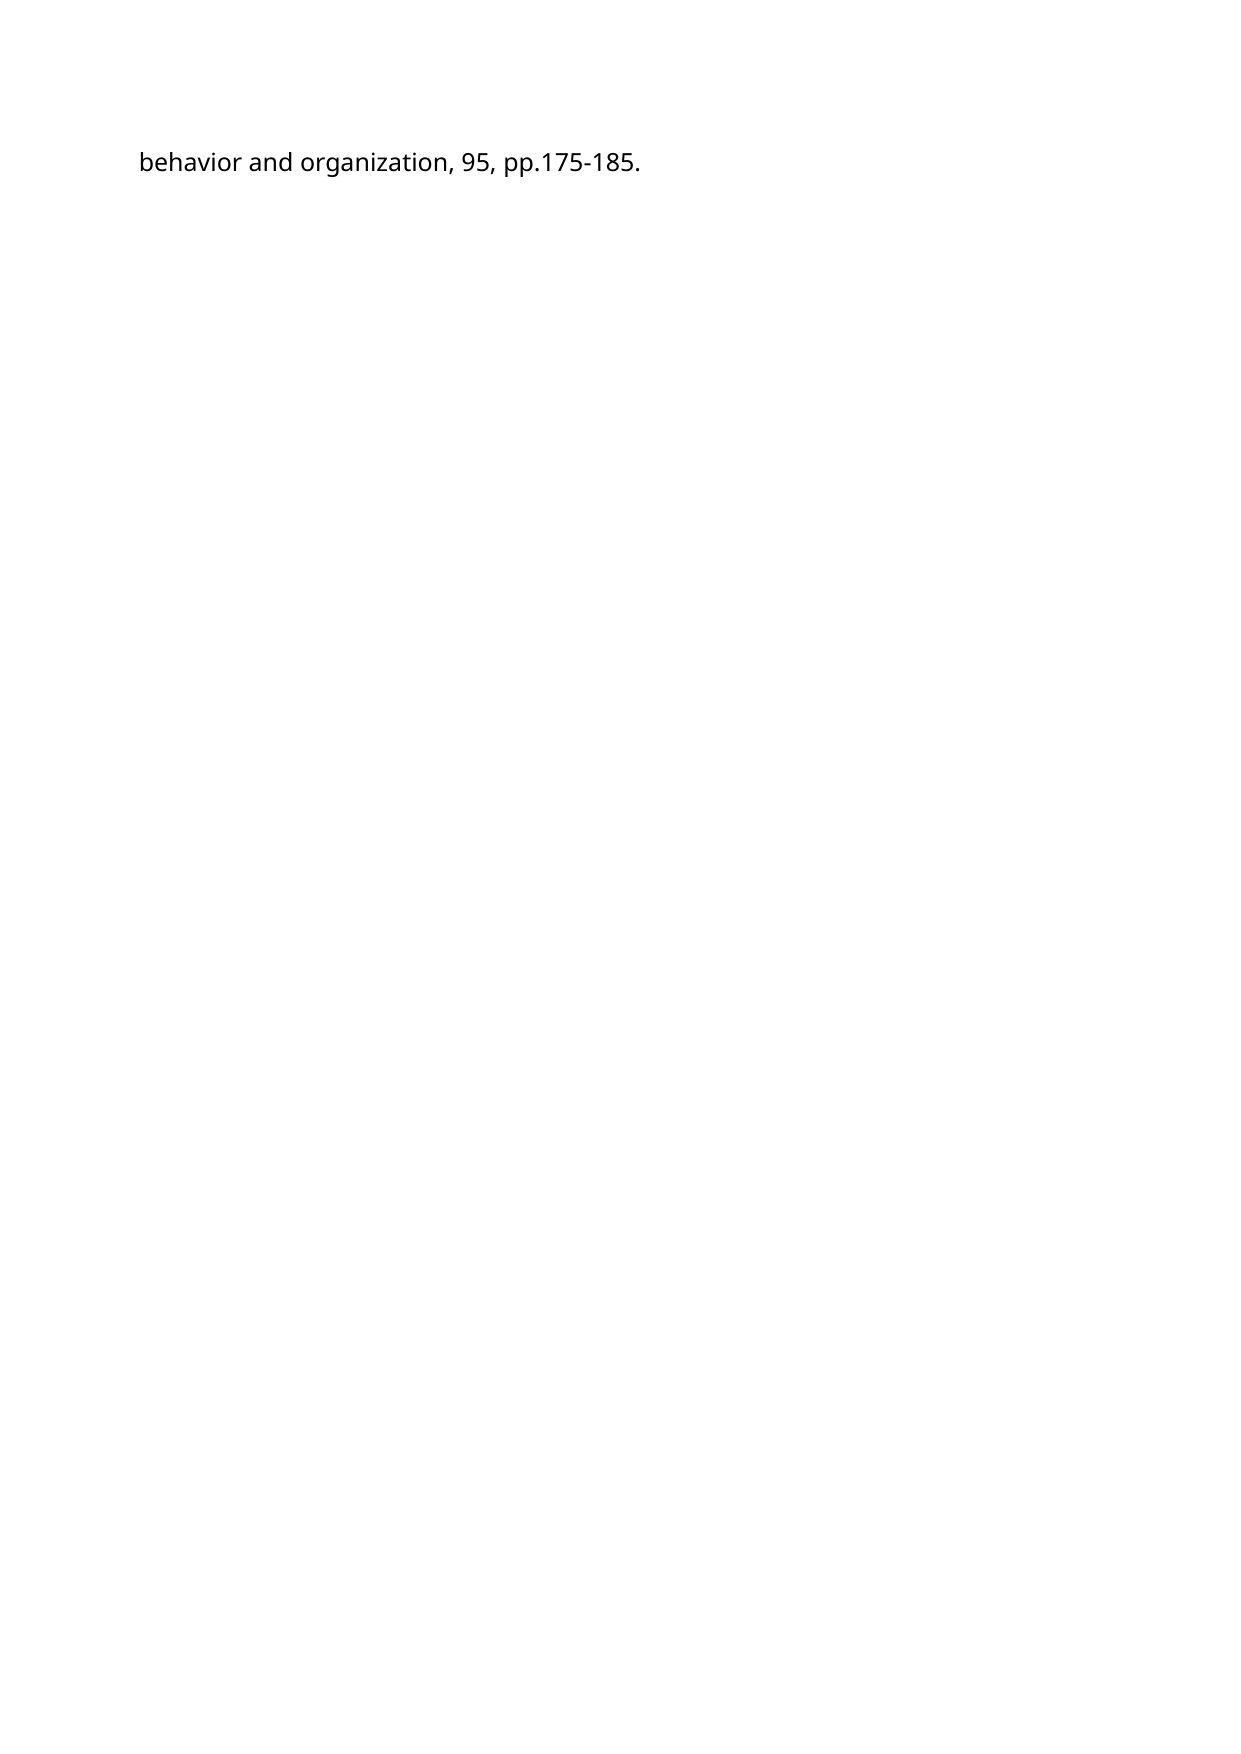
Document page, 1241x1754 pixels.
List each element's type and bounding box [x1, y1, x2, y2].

text [88, 129, 1152, 194]
